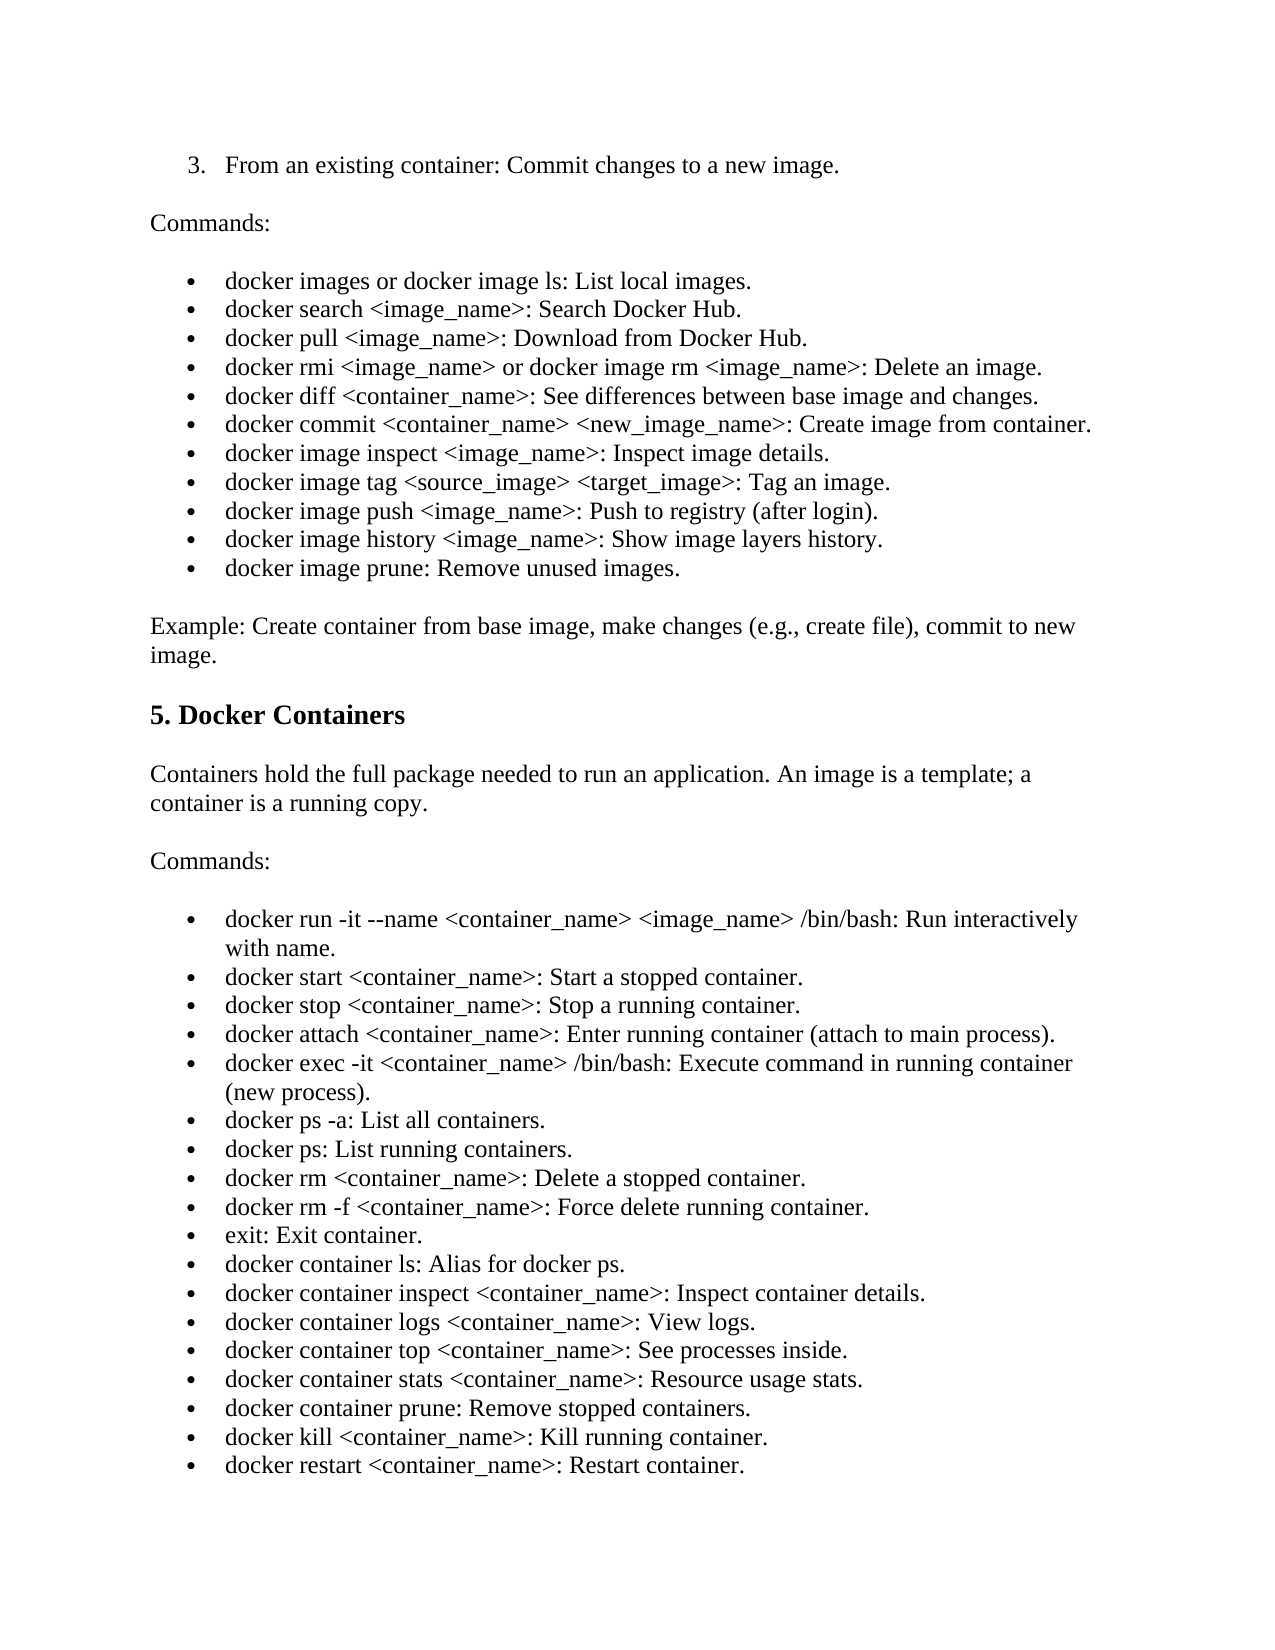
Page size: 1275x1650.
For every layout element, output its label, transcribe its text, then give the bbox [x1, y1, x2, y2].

list docker attach <container_name>: Enter running container (attach to main process). [187, 1019, 1125, 1048]
list docker pull <image_name>: Download from Docker Hub. [187, 323, 1125, 352]
list docker image tag <source_image> <target_image>: Tag an image. [187, 467, 1125, 496]
list docker commit <container_name> <new_image_name>: Create image from container. [187, 409, 1125, 438]
text 5. Docker Containers [150, 698, 1125, 730]
list docker rmi <image_name> or docker image rm <image_name>: Delete an image. [187, 352, 1125, 381]
list docker container top <container_name>: See processes inside. [187, 1335, 1125, 1364]
list docker images or docker image ls: List local images. [187, 266, 1125, 294]
text Containers hold the full package needed to run an application. An image is a template; a container is a running copy. [150, 759, 1125, 817]
list docker search <image_name>: Search Docker Hub. [187, 294, 1125, 323]
list docker rm <container_name>: Delete a stopped container. [187, 1163, 1125, 1192]
list docker rm -f <container_name>: Force delete running container. [187, 1192, 1125, 1220]
list docker container stats <container_name>: Resource usage stats. [187, 1364, 1125, 1393]
text Commands: [150, 208, 1125, 237]
list docker image push <image_name>: Push to registry (after login). [187, 496, 1125, 524]
list docker image prune: Remove unused images. [187, 553, 1125, 582]
text Example: Create container from base image, make changes (e.g., create file), commit to new image. [150, 611, 1125, 669]
list exit: Exit container. [187, 1220, 1125, 1249]
list docker diff <container_name>: See differences between base image and changes. [187, 381, 1125, 409]
list docker container ls: Alias for docker ps. [187, 1249, 1125, 1278]
list docker stop <container_name>: Stop a running container. [187, 990, 1125, 1019]
list docker image history <image_name>: Show image layers history. [187, 524, 1125, 553]
list docker ps: List running containers. [187, 1134, 1125, 1163]
list From an existing container: Commit changes to a new image. [187, 150, 1125, 179]
list docker run -it --name <container_name> <image_name> /bin/bash: Run interactively with name. [187, 904, 1125, 962]
list docker kill <container_name>: Kill running container. [187, 1422, 1125, 1450]
list docker image inspect <image_name>: Inspect image details. [187, 438, 1125, 467]
list docker container inspect <container_name>: Inspect container details. [187, 1278, 1125, 1307]
list docker start <container_name>: Start a stopped container. [187, 962, 1125, 990]
list docker restart <container_name>: Restart container. [187, 1450, 1125, 1479]
list docker container prune: Remove stopped containers. [187, 1393, 1125, 1422]
list docker container logs <container_name>: View logs. [187, 1307, 1125, 1335]
list docker exec -it <container_name> /bin/bash: Execute command in running container (new process). [187, 1048, 1125, 1105]
text Commands: [150, 846, 1125, 875]
list docker ps -a: List all containers. [187, 1105, 1125, 1134]
